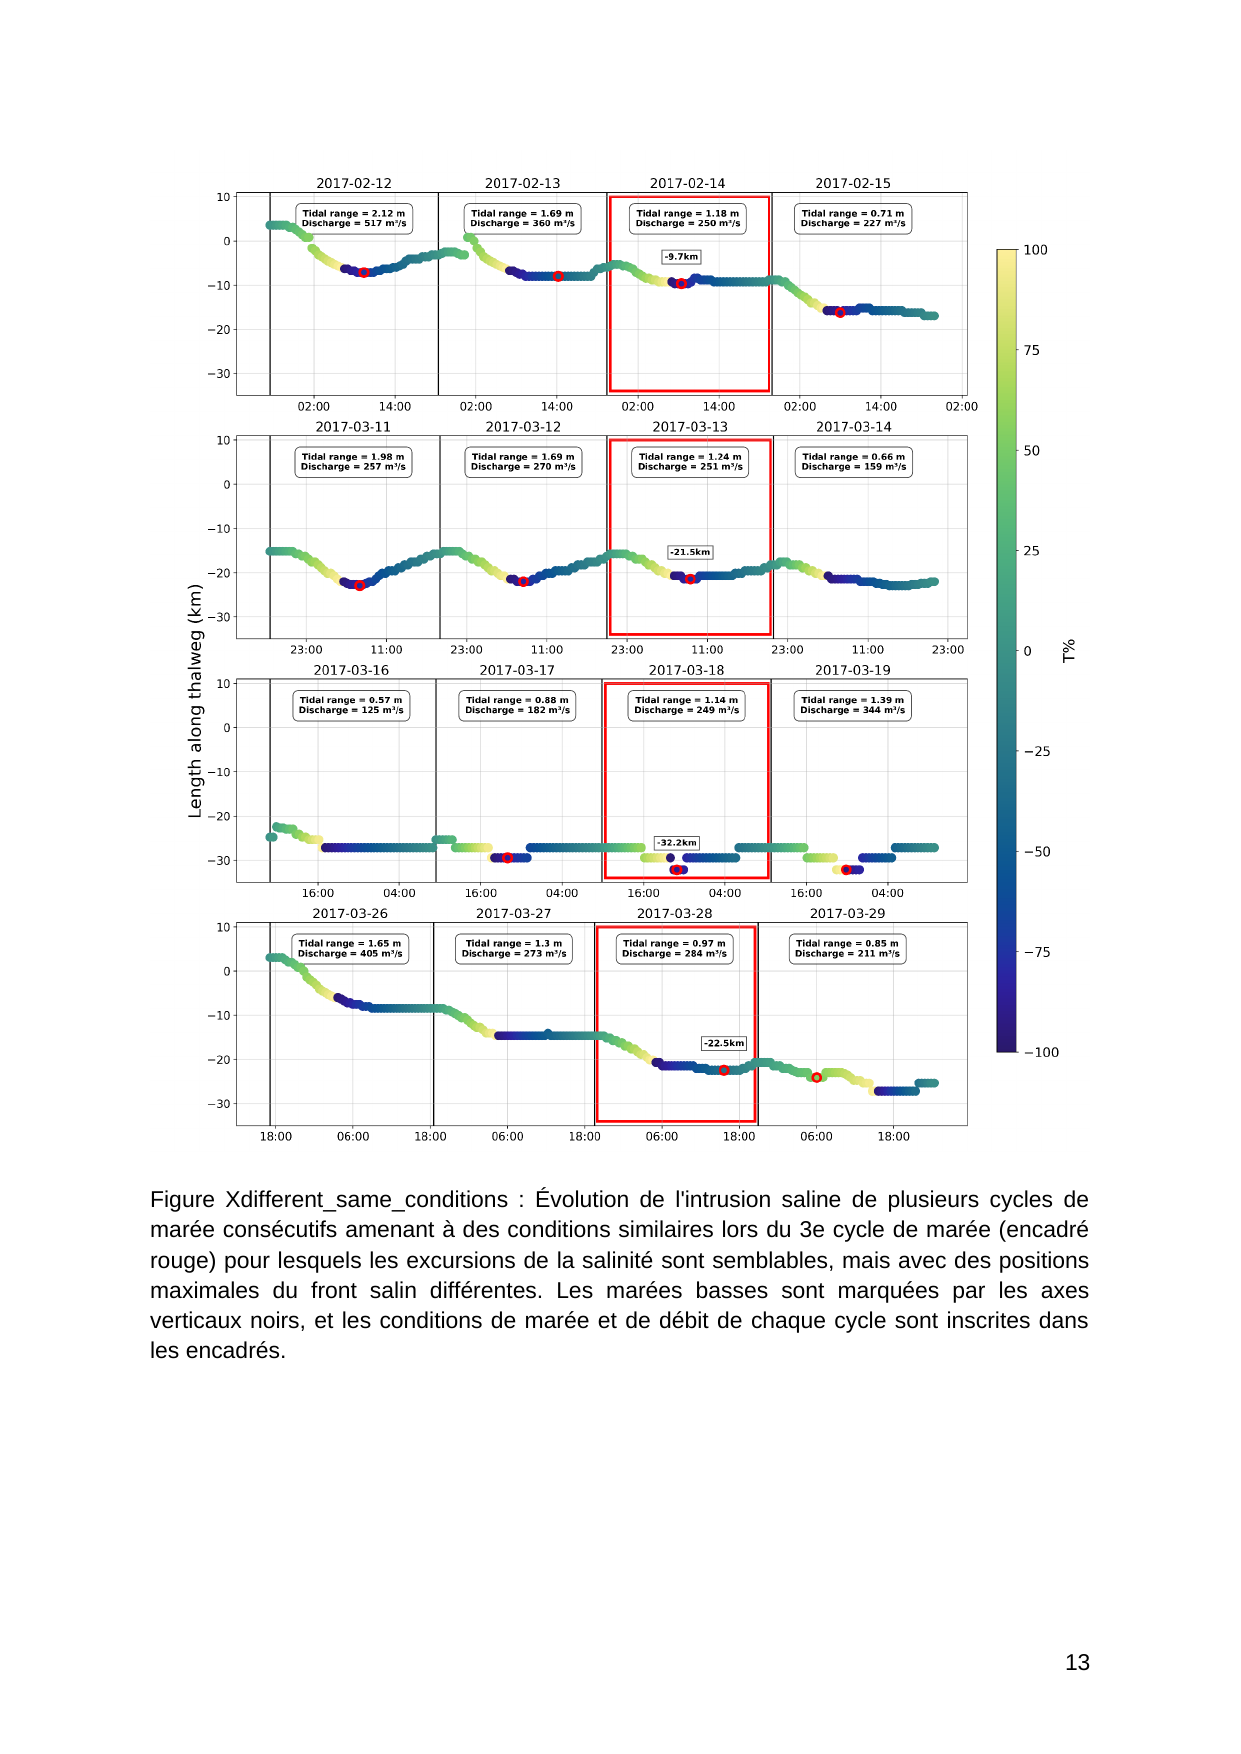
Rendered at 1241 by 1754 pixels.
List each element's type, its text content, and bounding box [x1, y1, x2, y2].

picture [150, 150, 1091, 1152]
text Figure Xdifferent_same_conditions : Évolution de l'intrusion saline de plusieurs cycles de marée consécutifs amenant à des conditions similaires lors du 3e cycle de marée (encadré rouge) pour lesquels les excursions de la salinité sont semblables, mais avec des positions maximales du front salin différentes. Les marées basses sont marquées par les axes verticaux noirs, et les conditions de marée et de débit de chaque cycle sont inscrites dans les encadrés. [150, 1186, 1090, 1363]
